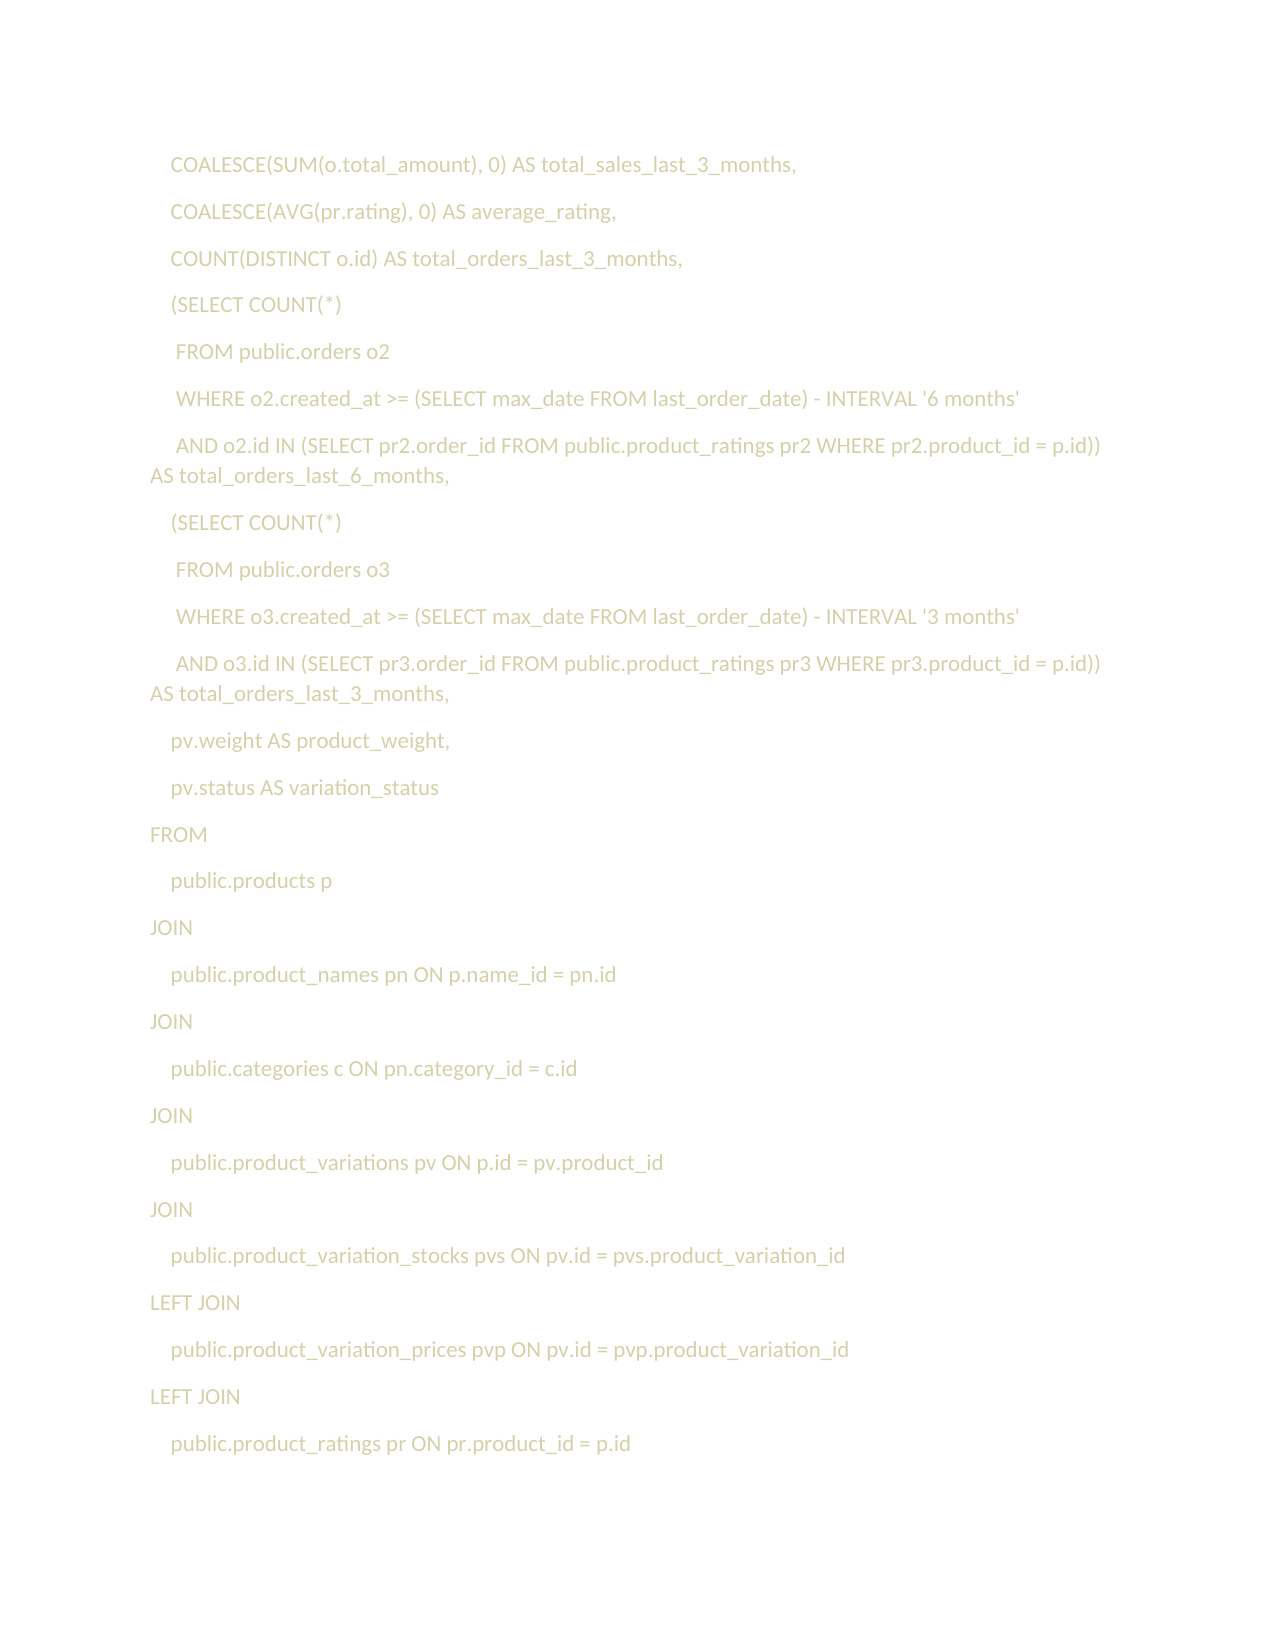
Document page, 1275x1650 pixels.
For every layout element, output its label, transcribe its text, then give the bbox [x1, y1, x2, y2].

text public.product_variation_prices pvp ON pv.id = pvp.product_variation_id [150, 1335, 1125, 1363]
text FROM public.orders o2 [150, 337, 1125, 366]
text public.products p [150, 867, 1125, 895]
text public.categories c ON pn.category_id = c.id [150, 1054, 1125, 1082]
text public.product_ratings pr ON pr.product_id = p.id [150, 1429, 1125, 1457]
text COUNT(DISTINCT o.id) AS total_orders_last_3_months, [150, 244, 1125, 272]
text JOIN [150, 1195, 1125, 1223]
text FROM public.orders o3 [150, 555, 1125, 583]
text WHERE o3.created_at >= (SELECT max_date FROM last_order_date) - INTERVAL '3 months' [150, 602, 1125, 630]
text public.product_names pn ON p.name_id = pn.id [150, 960, 1125, 988]
text COALESCE(AVG(pr.rating), 0) AS average_rating, [150, 197, 1125, 225]
text LEFT JOIN [150, 1382, 1125, 1410]
text public.product_variations pv ON p.id = pv.product_id [150, 1148, 1125, 1176]
text (SELECT COUNT(*) [150, 291, 1125, 319]
text COALESCE(SUM(o.total_amount), 0) AS total_sales_last_3_months, [150, 150, 1125, 178]
text JOIN [150, 913, 1125, 942]
text LEFT JOIN [150, 1288, 1125, 1317]
text FROM [150, 820, 1125, 848]
text AND o3.id IN (SELECT pr3.order_id FROM public.product_ratings pr3 WHERE pr3.product_id = p.id)) AS total_orders_last_3_months, [150, 649, 1125, 707]
text public.product_variation_stocks pvs ON pv.id = pvs.product_variation_id [150, 1242, 1125, 1270]
text pv.weight AS product_weight, [150, 726, 1125, 754]
text pv.status AS variation_status [150, 773, 1125, 801]
text (SELECT COUNT(*) [150, 508, 1125, 536]
text AND o2.id IN (SELECT pr2.order_id FROM public.product_ratings pr2 WHERE pr2.product_id = p.id)) AS total_orders_last_6_months, [150, 431, 1125, 489]
text JOIN [150, 1007, 1125, 1035]
text JOIN [150, 1101, 1125, 1129]
text WHERE o2.created_at >= (SELECT max_date FROM last_order_date) - INTERVAL '6 months' [150, 384, 1125, 412]
